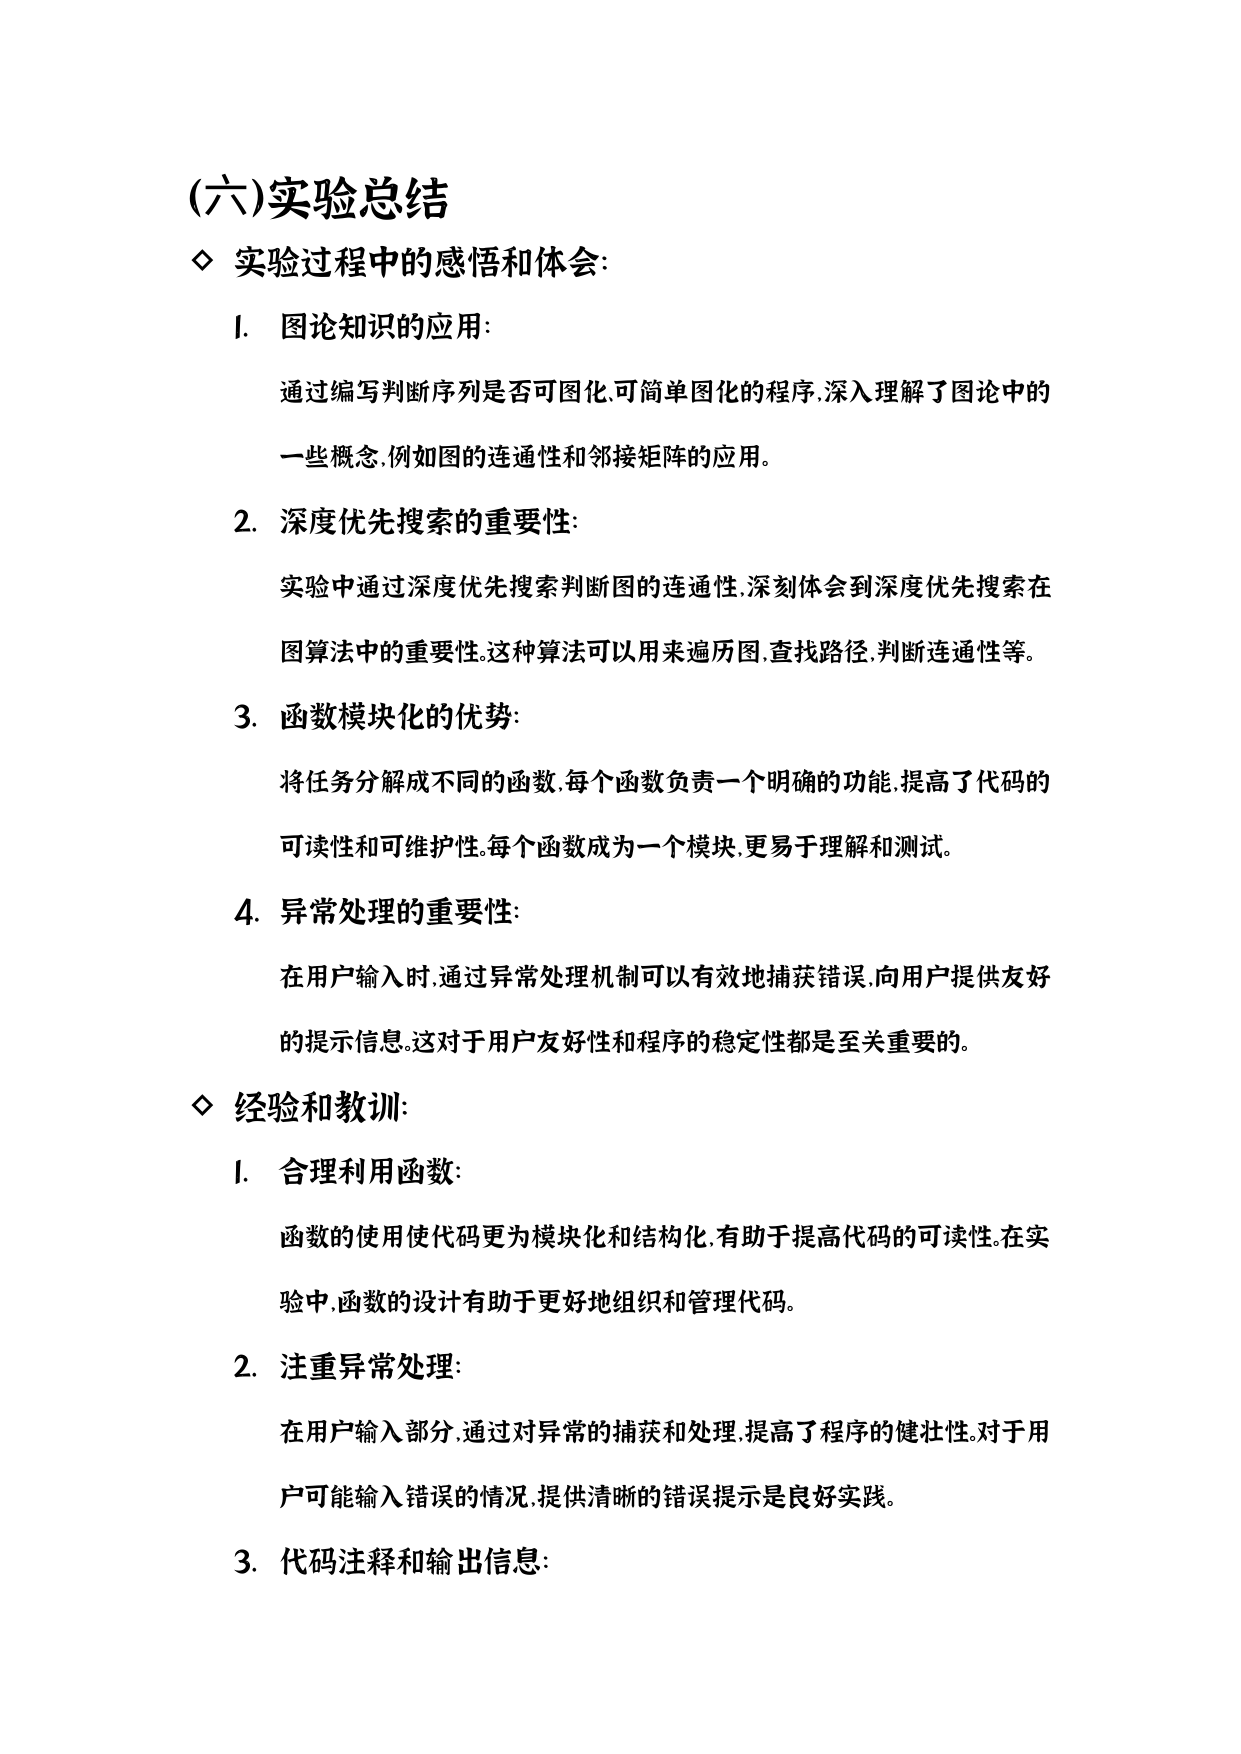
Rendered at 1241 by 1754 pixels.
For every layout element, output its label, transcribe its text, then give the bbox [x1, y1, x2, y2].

list 函数的使用使代码更为模块化和结构化，有助于提高代码的可读性。在实验中，函数的设计有助于更好地组织和管理代码。 [279, 1202, 1053, 1332]
list 实验总结 [187, 162, 1053, 227]
list 合理利用函数： [233, 1137, 1053, 1202]
list 实验中通过深度优先搜索判断图的连通性，深刻体会到深度优先搜索在图算法中的重要性。这种算法可以用来遍历图，查找路径，判断连通性等。 [279, 552, 1053, 682]
list 将任务分解成不同的函数，每个函数负责一个明确的功能，提高了代码的可读性和可维护性。每个函数成为一个模块，更易于理解和测试。 [279, 747, 1053, 877]
list 函数模块化的优势： [233, 682, 1053, 747]
list 经验和教训： [187, 1072, 1053, 1137]
list 异常处理的重要性： [233, 877, 1053, 942]
list 在用户输入部分，通过对异常的捕获和处理，提高了程序的健壮性。对于用户可能输入错误的情况，提供清晰的错误提示是良好实践。 [279, 1397, 1053, 1527]
list 实验过程中的感悟和体会： [187, 227, 1053, 292]
list 代码注释和输出信息： [233, 1527, 1053, 1592]
list 注重异常处理： [233, 1332, 1053, 1397]
list 通过编写判断序列是否可图化、可简单图化的程序，深入理解了图论中的一些概念，例如图的连通性和邻接矩阵的应用。 [279, 357, 1053, 487]
list 深度优先搜索的重要性： [233, 487, 1053, 552]
list 在用户输入时，通过异常处理机制可以有效地捕获错误，向用户提供友好的提示信息。这对于用户友好性和程序的稳定性都是至关重要的。 [279, 942, 1053, 1072]
list 图论知识的应用： [233, 292, 1053, 357]
